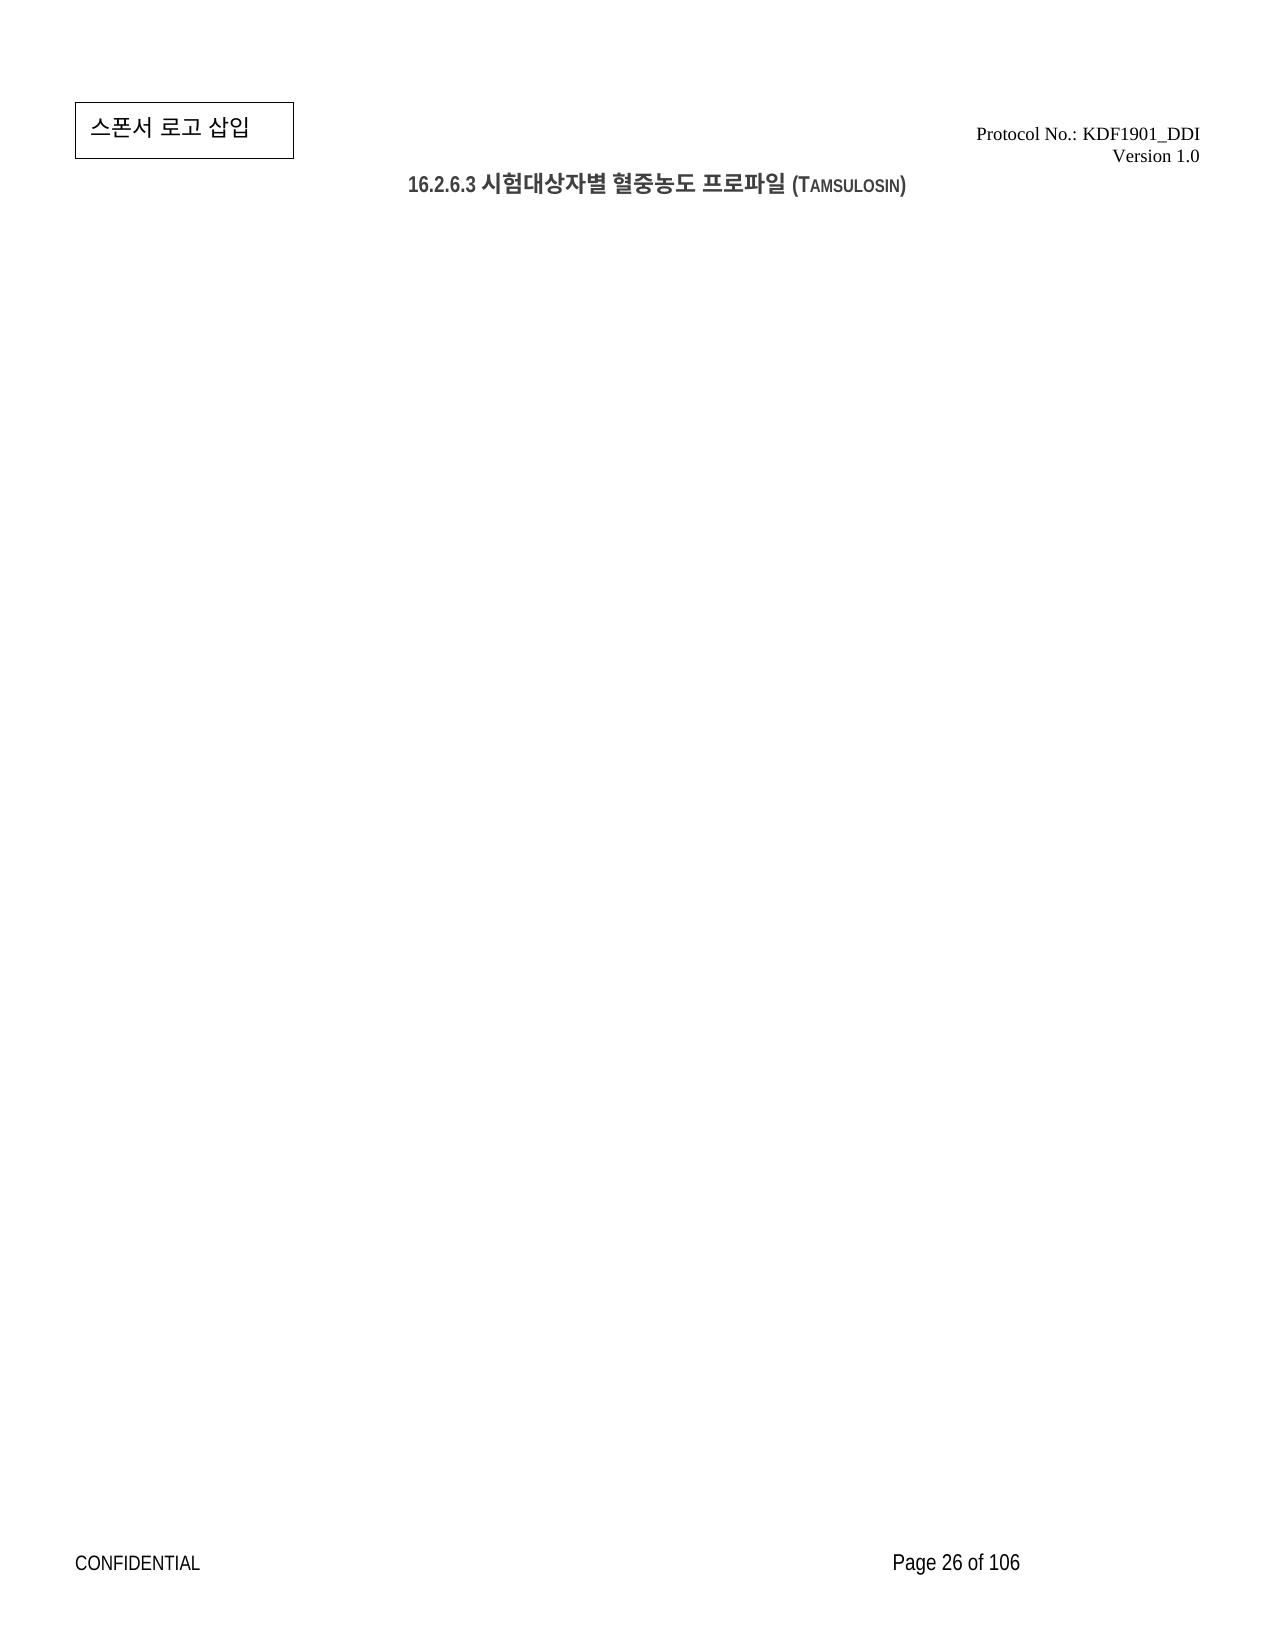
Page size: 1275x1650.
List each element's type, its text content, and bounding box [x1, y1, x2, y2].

text 16.2.6.3 시험대상자별 혈중농도 프로파일 (Tamsulosin) [167, 166, 1200, 199]
